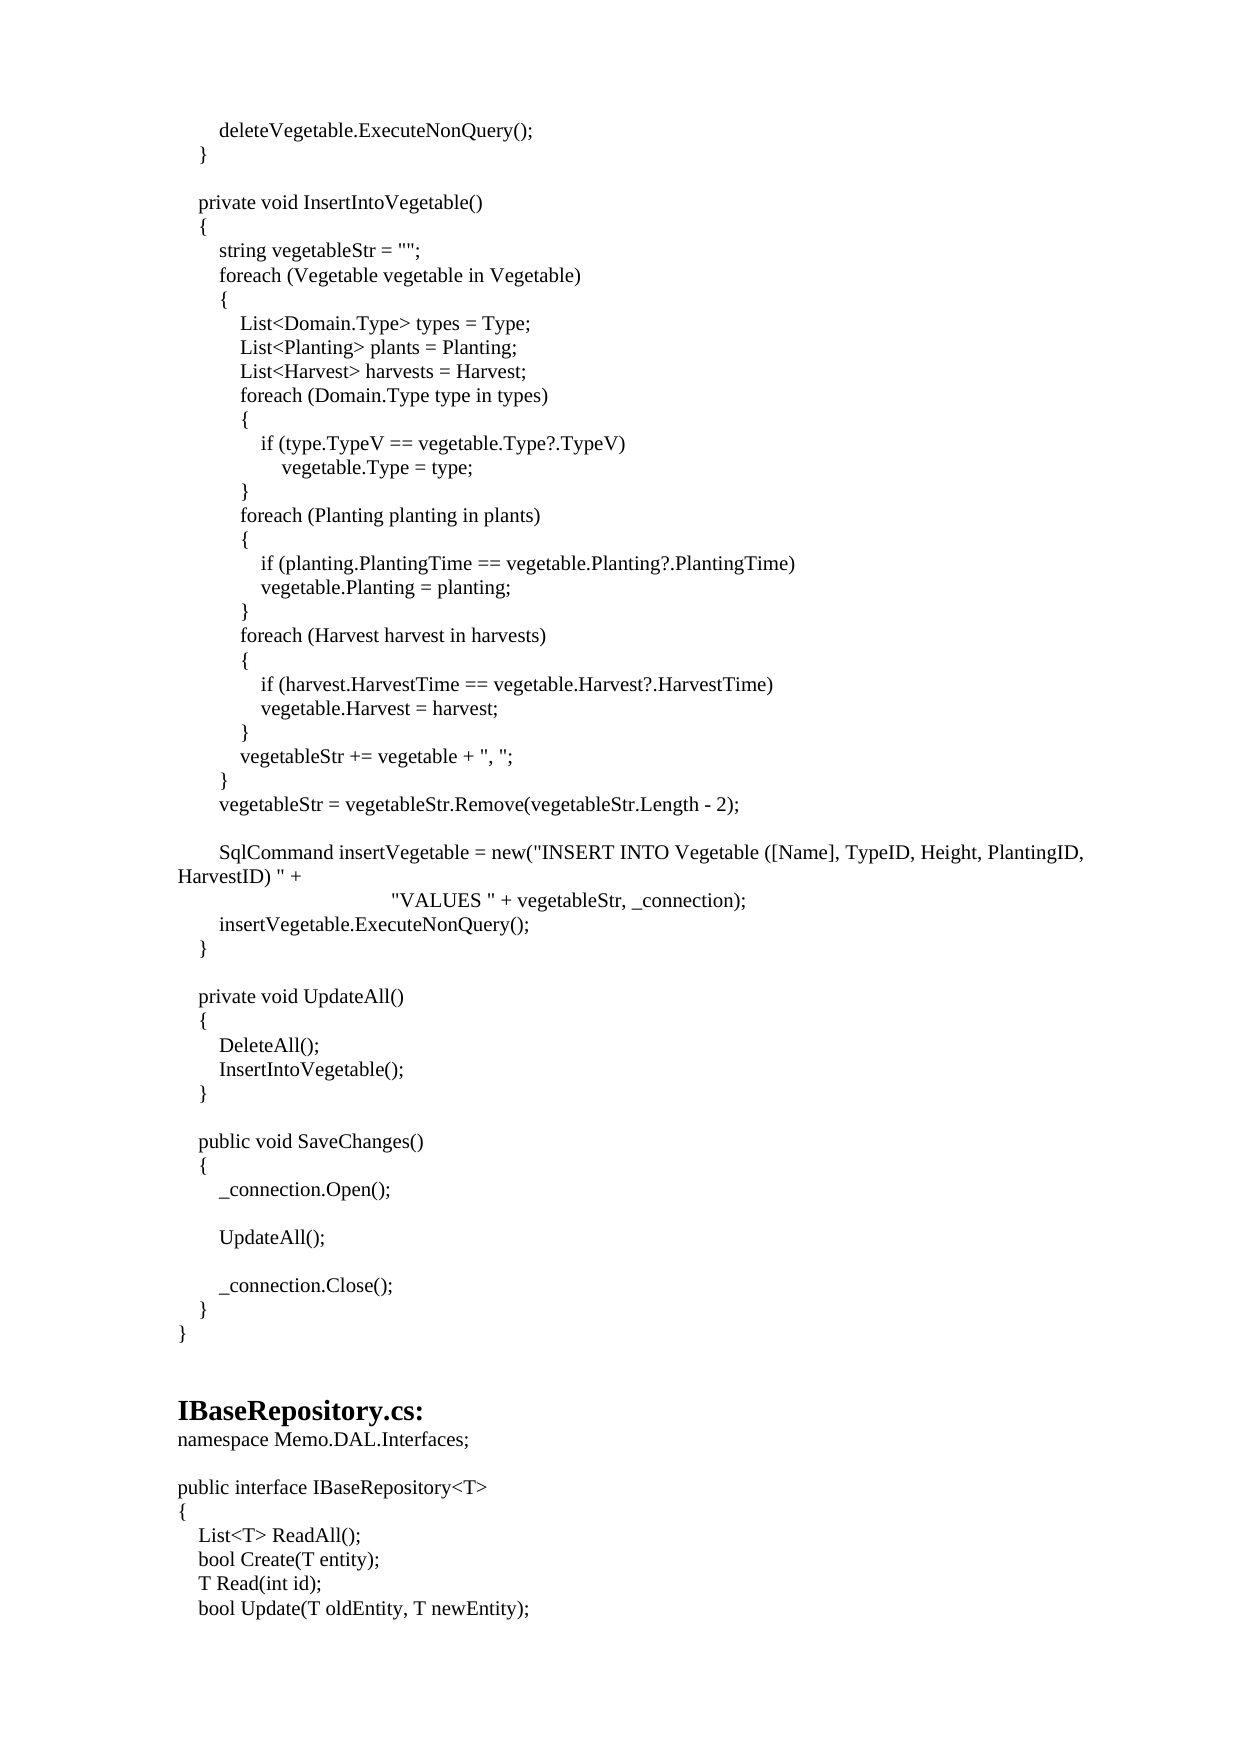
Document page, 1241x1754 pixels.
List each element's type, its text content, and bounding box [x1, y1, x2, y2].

text vegetable.Type = type; [177, 455, 1181, 479]
text } [177, 720, 1181, 744]
text { [177, 1499, 1181, 1523]
text if (harvest.HarvestTime == vegetable.Harvest?.HarvestTime) [177, 672, 1181, 696]
text bool Update(T oldEntity, T newEntity); [177, 1595, 1181, 1619]
text _connection.Open(); [177, 1177, 1181, 1201]
text } [177, 479, 1181, 503]
text { [177, 214, 1181, 238]
text IBaseRepository.cs: namespace Memo.DAL.Interfaces; [177, 1393, 1181, 1451]
text { [177, 647, 1181, 672]
text } [177, 936, 1181, 960]
text { [177, 527, 1181, 551]
text vegetable.Harvest = harvest; [177, 696, 1181, 720]
text List<Planting> plants = Planting; [177, 335, 1181, 359]
text UpdateAll(); [177, 1225, 1181, 1249]
text "VALUES " + vegetableStr, _connection); [177, 888, 1181, 912]
text InsertIntoVegetable(); [177, 1057, 1181, 1081]
text { [177, 407, 1181, 431]
text vegetableStr = vegetableStr.Remove(vegetableStr.Length - 2); [177, 792, 1181, 816]
text vegetableStr += vegetable + ", "; [177, 744, 1181, 768]
text bool Create(T entity); [177, 1547, 1181, 1571]
text private void UpdateAll() [177, 984, 1181, 1008]
text string vegetableStr = ""; [177, 238, 1181, 262]
text } [177, 1081, 1181, 1105]
text } [177, 1321, 1181, 1345]
text DeleteAll(); [177, 1032, 1181, 1057]
text foreach (Planting planting in plants) [177, 503, 1181, 527]
text foreach (Harvest harvest in harvests) [177, 623, 1181, 647]
text public void SaveChanges() [177, 1129, 1181, 1153]
text deleteVegetable.ExecuteNonQuery(); [177, 118, 1181, 142]
text { [177, 1008, 1181, 1032]
text foreach (Vegetable vegetable in Vegetable) [177, 262, 1181, 287]
text if (type.TypeV == vegetable.Type?.TypeV) [177, 431, 1181, 455]
text List<T> ReadAll(); [177, 1523, 1181, 1547]
text if (planting.PlantingTime == vegetable.Planting?.PlantingTime) [177, 551, 1181, 575]
text List<Harvest> harvests = Harvest; [177, 359, 1181, 383]
text } [177, 768, 1181, 792]
text foreach (Domain.Type type in types) [177, 383, 1181, 407]
text insertVegetable.ExecuteNonQuery(); [177, 912, 1181, 936]
text T Read(int id); [177, 1571, 1181, 1595]
text { [177, 287, 1181, 311]
text vegetable.Planting = planting; [177, 575, 1181, 599]
text SqlCommand insertVegetable = new("INSERT INTO Vegetable ([Name], TypeID, Height, PlantingID, HarvestID) " + [177, 840, 1181, 888]
text private void InsertIntoVegetable() [177, 190, 1181, 214]
text public interface IBaseRepository<T> [177, 1475, 1181, 1499]
text } [177, 599, 1181, 623]
text } [177, 142, 1181, 166]
text List<Domain.Type> types = Type; [177, 311, 1181, 335]
text _connection.Close(); [177, 1273, 1181, 1297]
text { [177, 1153, 1181, 1177]
text } [177, 1297, 1181, 1321]
